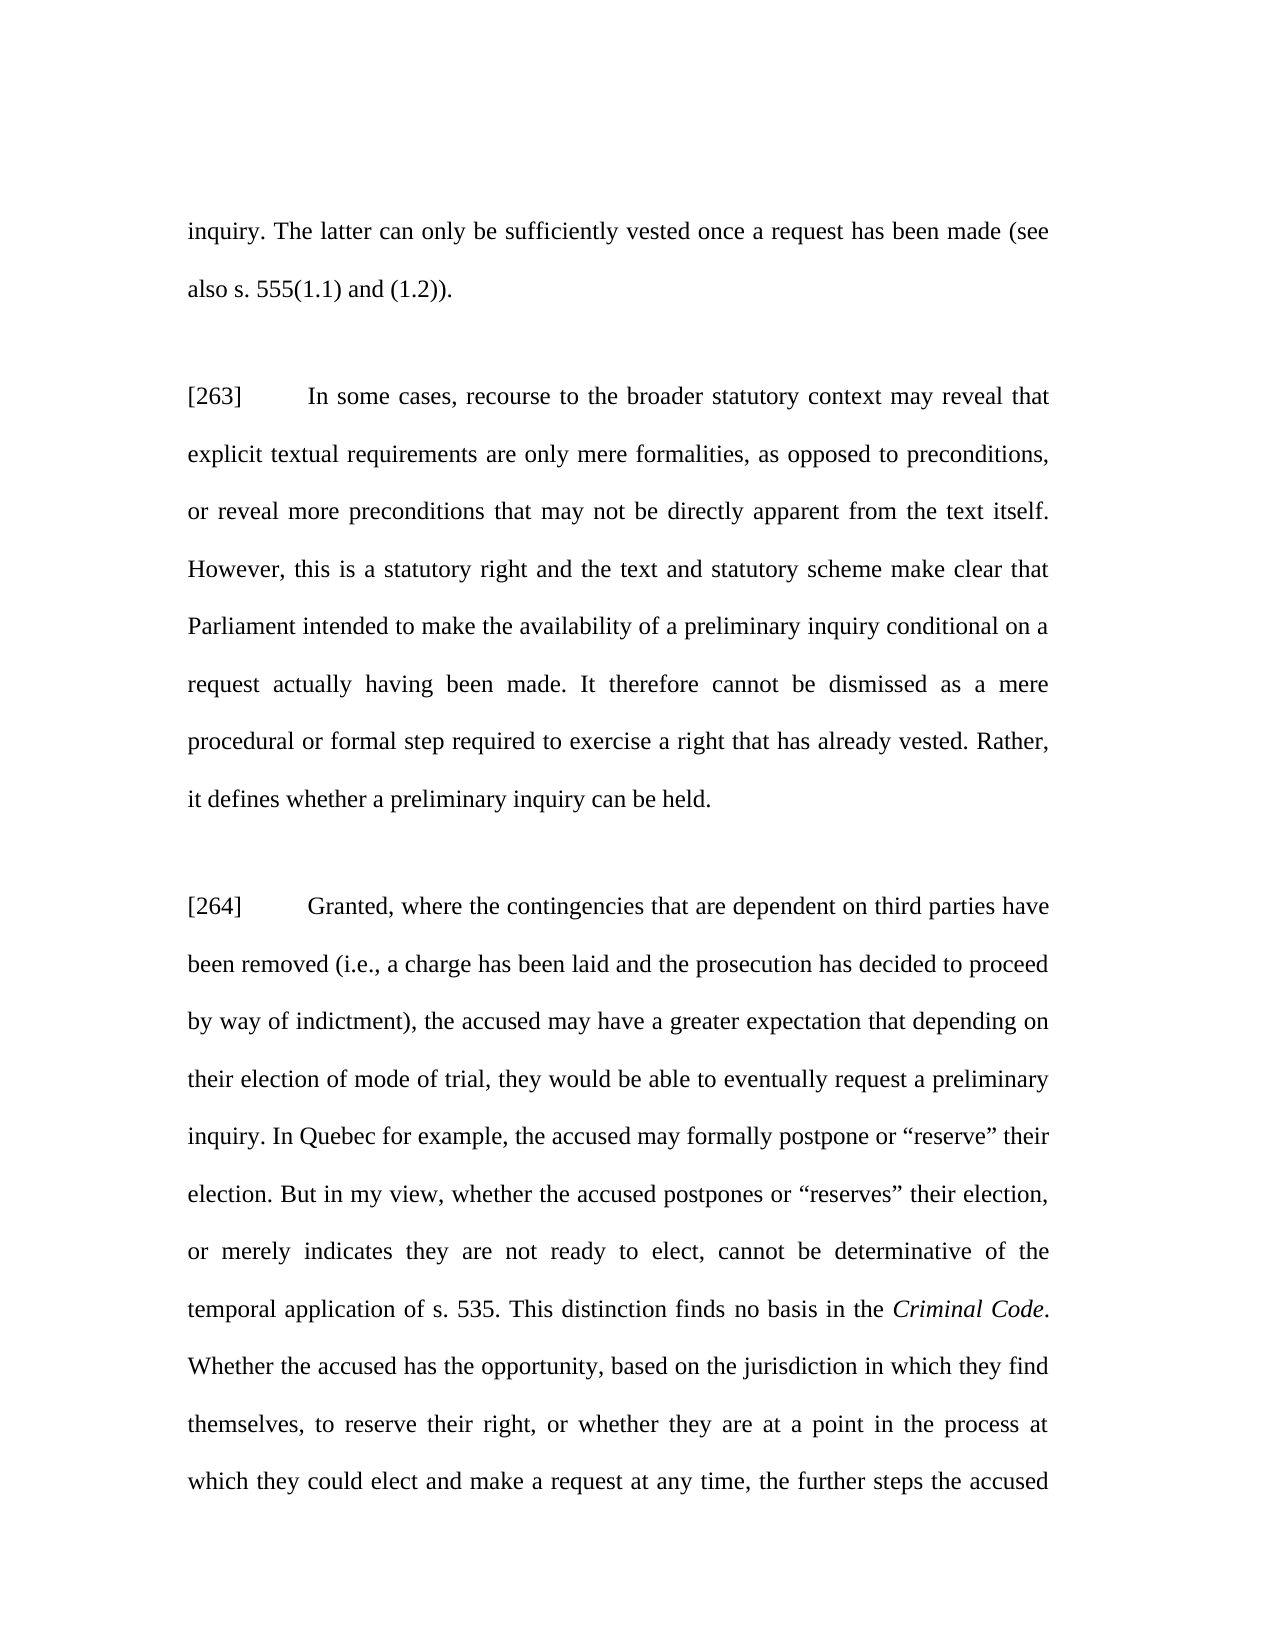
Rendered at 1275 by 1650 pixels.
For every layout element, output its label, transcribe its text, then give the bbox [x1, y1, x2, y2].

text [187, 891, 1050, 1495]
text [187, 216, 1050, 303]
text In some cases, recourse to the broader statutory context may reveal that explicit textual requirements are only mere formalities, as opposed to preconditions, or reveal more preconditions that may not be directly apparent from the text itself. However, this is a statutory right and the text and statutory scheme make clear that Parliament intended to make the availability of a preliminary inquiry conditional on a request actually having been made. It therefore cannot be dismissed as a mere procedural or formal step required to exercise a right that has already vested. Rather, it defines whether a preliminary inquiry can be held. [187, 381, 1050, 813]
